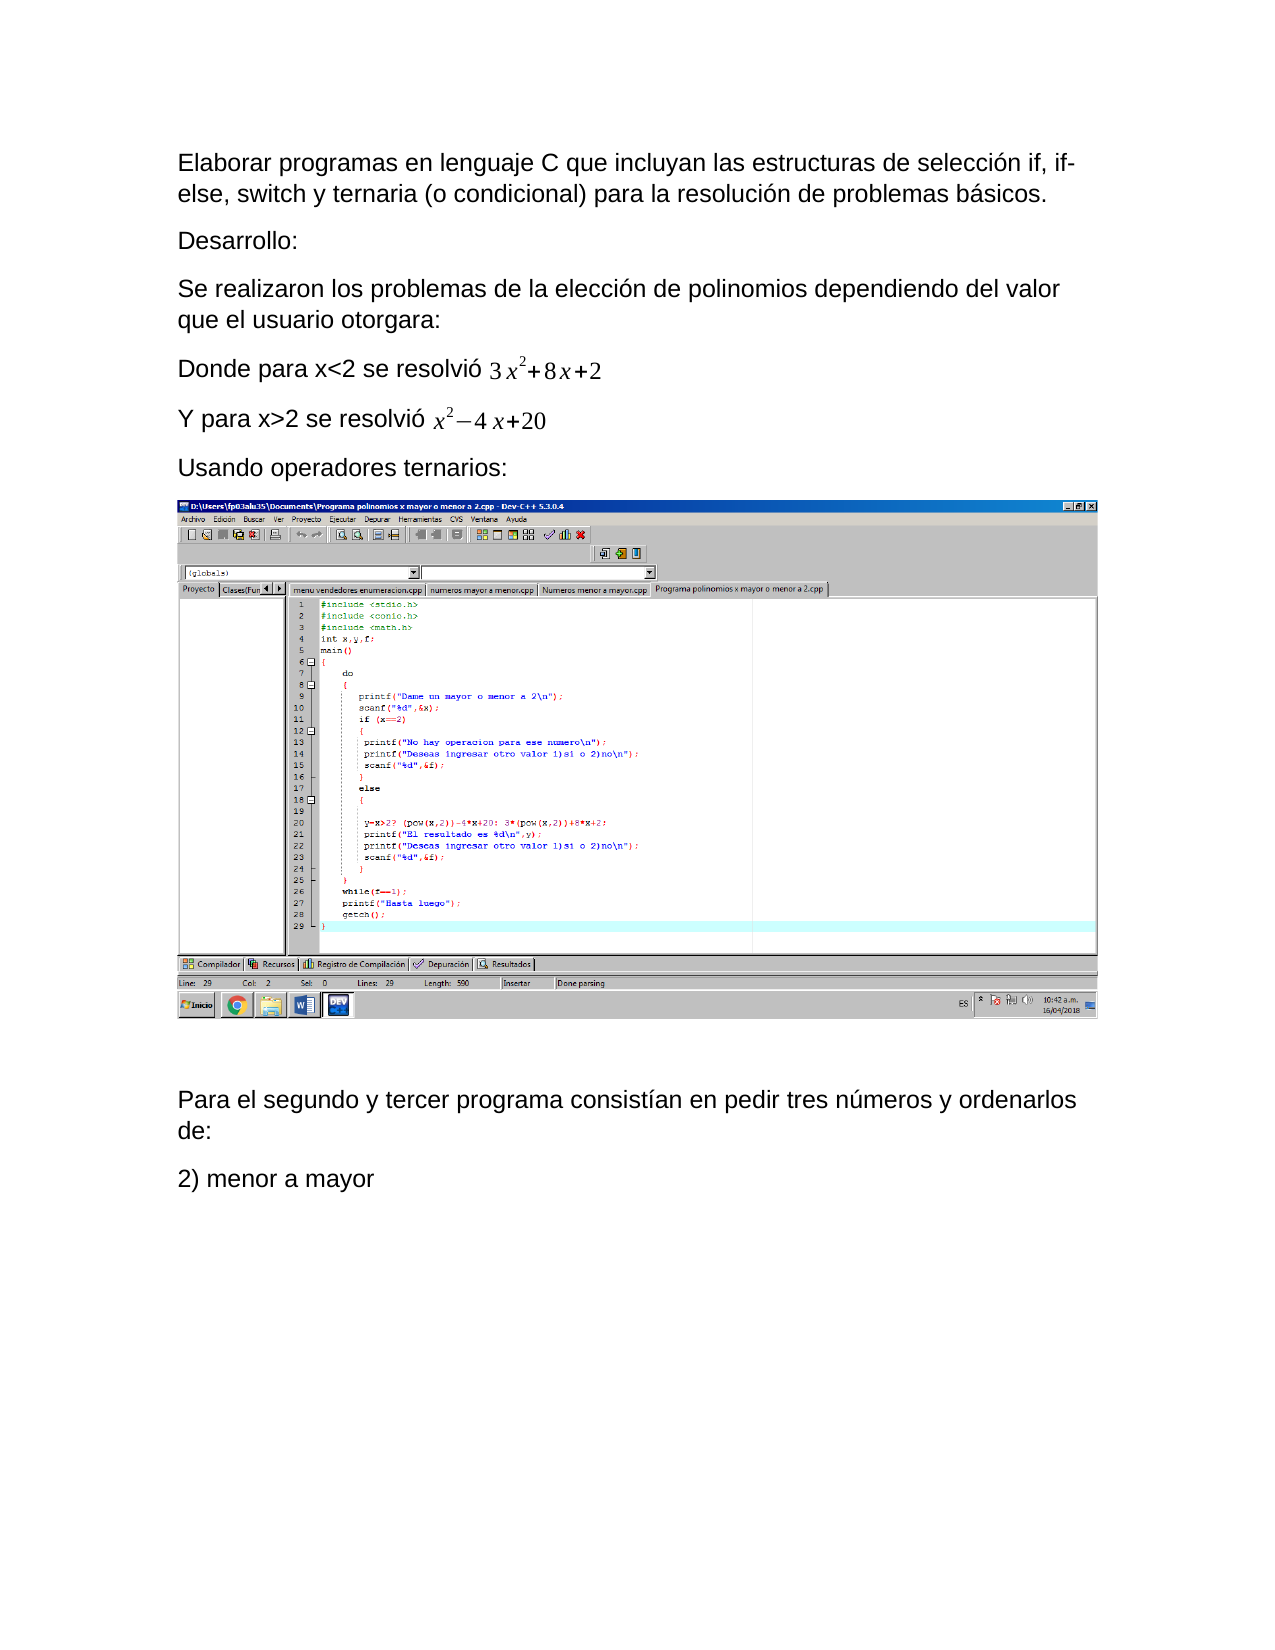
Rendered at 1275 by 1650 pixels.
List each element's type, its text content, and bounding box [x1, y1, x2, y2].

text Elaborar programas en lenguaje C que incluyan las estructuras de selección if, if-else, switch y ternaria (o condicional) para la resolución de problemas básicos. [177, 148, 1098, 207]
text 2) menor a mayor [177, 1164, 1098, 1192]
text Donde para x<2 se resolvió [177, 353, 1098, 384]
text Y para x>2 se resolvió [177, 403, 1098, 434]
text Para el segundo y tercer programa consistían en pedir tres números y ordenarlos de: [177, 1085, 1098, 1145]
text Se realizaron los problemas de la elección de polinomios dependiendo del valor que el usuario otorgara: [177, 274, 1098, 334]
text Desarrollo: [177, 226, 1098, 255]
text Usando operadores ternarios: [177, 453, 1098, 482]
picture [177, 500, 1098, 1019]
